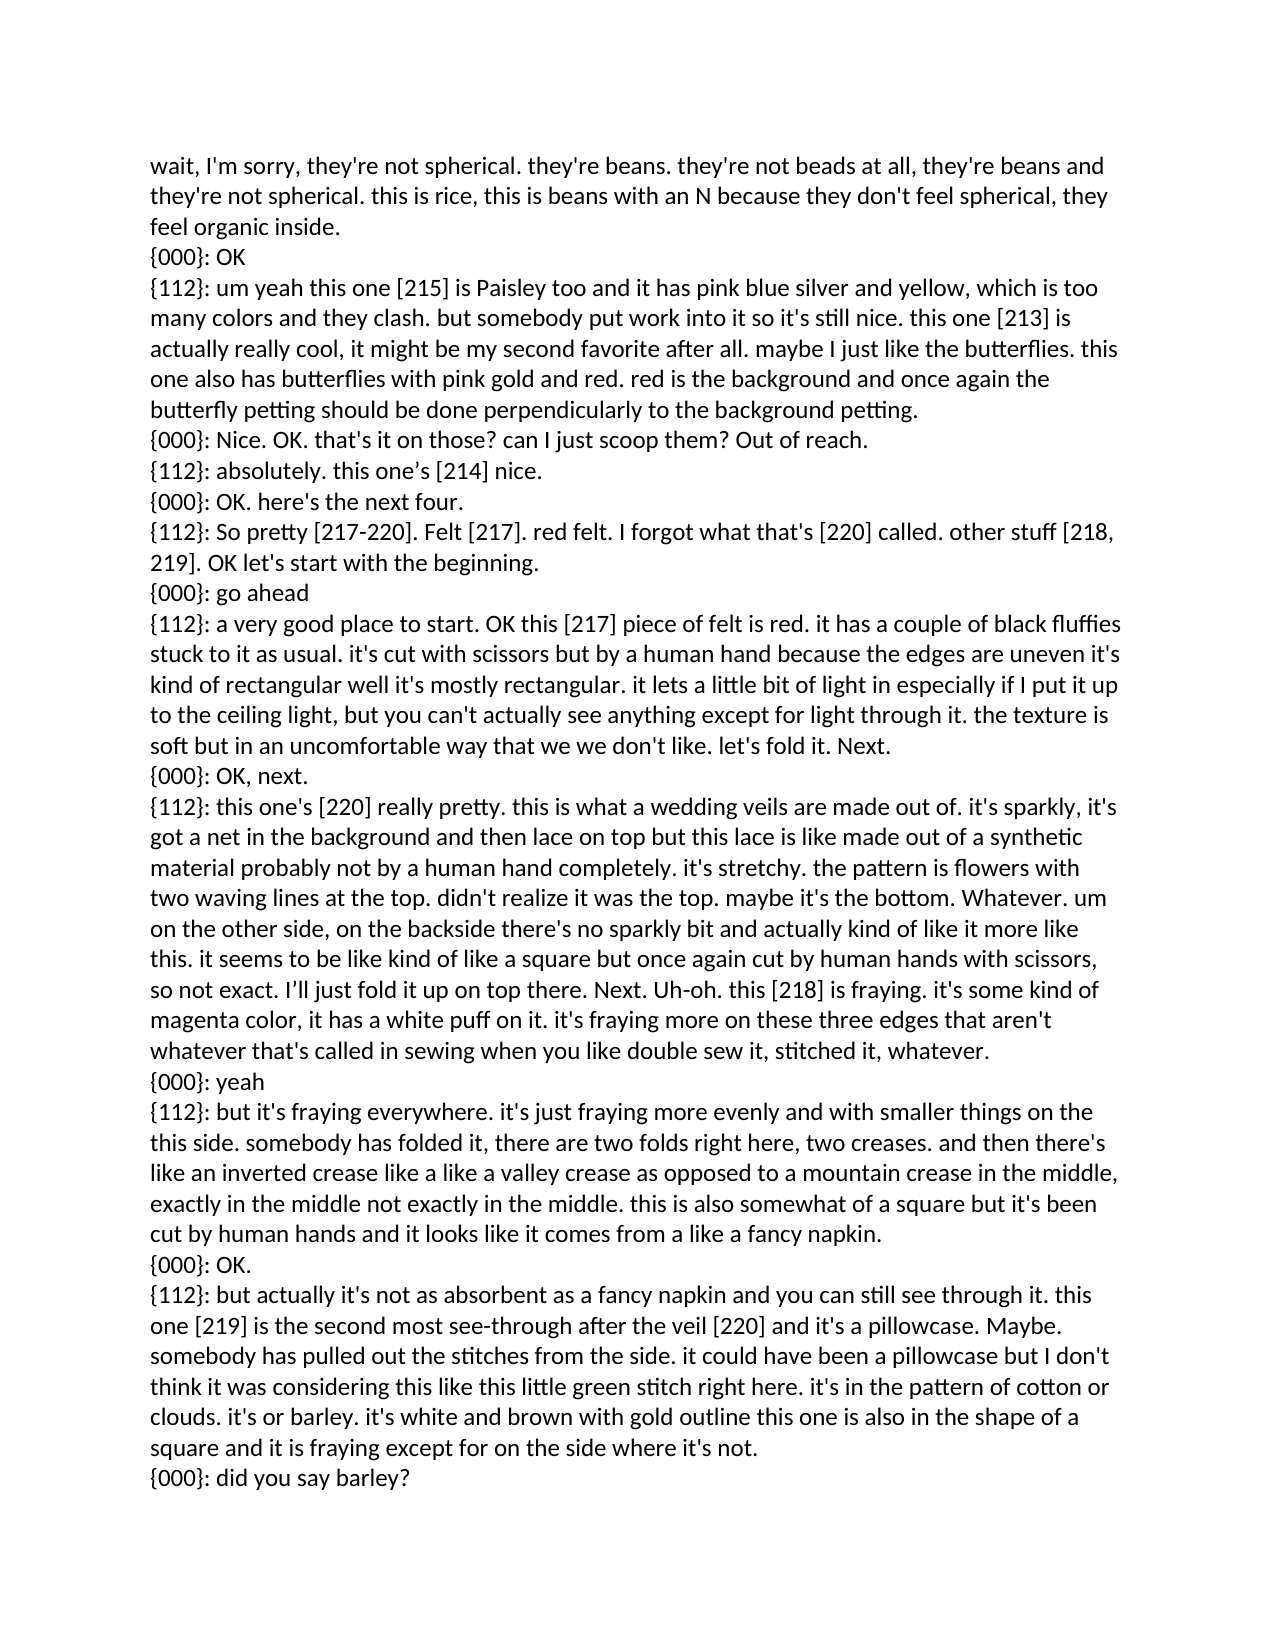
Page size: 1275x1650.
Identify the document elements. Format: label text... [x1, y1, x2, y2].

text {000}: OK [150, 242, 1125, 272]
text {112}: So pretty [217-220]. Felt [217]. red felt. I forgot what that's [220] called. other stuff [218, 219]. OK let's start with the beginning. [150, 516, 1125, 577]
text {112}: um yeah this one [215] is Paisley too and it has pink blue silver and yellow, which is too many colors and they clash. but somebody put work into it so it's still nice. this one [213] is actually really cool, it might be my second favorite after all. maybe I just like the butterflies. this one also has butterflies with pink gold and red. red is the background and once again the butterfly petting should be done perpendicularly to the background petting. [150, 272, 1125, 425]
text {112}: this one's [220] really pretty. this is what a wedding veils are made out of. it's sparkly, it's got a net in the background and then lace on top but this lace is like made out of a synthetic material probably not by a human hand completely. it's stretchy. the pattern is flowers with two waving lines at the top. didn't realize it was the top. maybe it's the bottom. Whatever. um on the other side, on the backside there's no sparkly bit and actually kind of like it more like this. it seems to be like kind of like a square but once again cut by human hands with scissors, so not exact. I’ll just fold it up on top there. Next. Uh-oh. this [218] is fraying. it's some kind of magenta color, it has a white puff on it. it's fraying more on these three edges that aren't whatever that's called in sewing when you like double sew it, stitched it, whatever. [150, 791, 1125, 1066]
text {112}: a very good place to start. OK this [217] piece of felt is red. it has a couple of black fluffies stuck to it as usual. it's cut with scissors but by a human hand because the edges are uneven it's kind of rectangular well it's mostly rectangular. it lets a little bit of light in especially if I put it up to the ceiling light, but you can't actually see anything except for light through it. the texture is soft but in an uncomfortable way that we we don't like. let's fold it. Next. [150, 608, 1125, 760]
text {000}: OK. [150, 1249, 1125, 1279]
text {112}: but it's fraying everywhere. it's just fraying more evenly and with smaller things on the this side. somebody has folded it, there are two folds right here, two creases. and then there's like an inverted crease like a like a valley crease as opposed to a mountain crease in the middle, exactly in the middle not exactly in the middle. this is also somewhat of a square but it's been cut by human hands and it looks like it comes from a like a fancy napkin. [150, 1096, 1125, 1249]
text {000}: Nice. OK. that's it on those? can I just scoop them? Out of reach. [150, 425, 1125, 455]
text {000}: yeah [150, 1066, 1125, 1096]
text {112}: but actually it's not as absorbent as a fancy napkin and you can still see through it. this one [219] is the second most see-through after the veil [220] and it's a pillowcase. Maybe. somebody has pulled out the stitches from the side. it could have been a pillowcase but I don't think it was considering this like this little green stitch right here. it's in the pattern of cotton or clouds. it's or barley. it's white and brown with gold outline this one is also in the shape of a square and it is fraying except for on the side where it's not. [150, 1279, 1125, 1462]
text {000}: OK. here's the next four. [150, 486, 1125, 516]
text {000}: did you say barley? [150, 1462, 1125, 1493]
text {000}: OK, next. [150, 760, 1125, 791]
text {000}: go ahead [150, 577, 1125, 608]
text {112}: absolutely. this one’s [214] nice. [150, 455, 1125, 486]
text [150, 150, 1125, 242]
